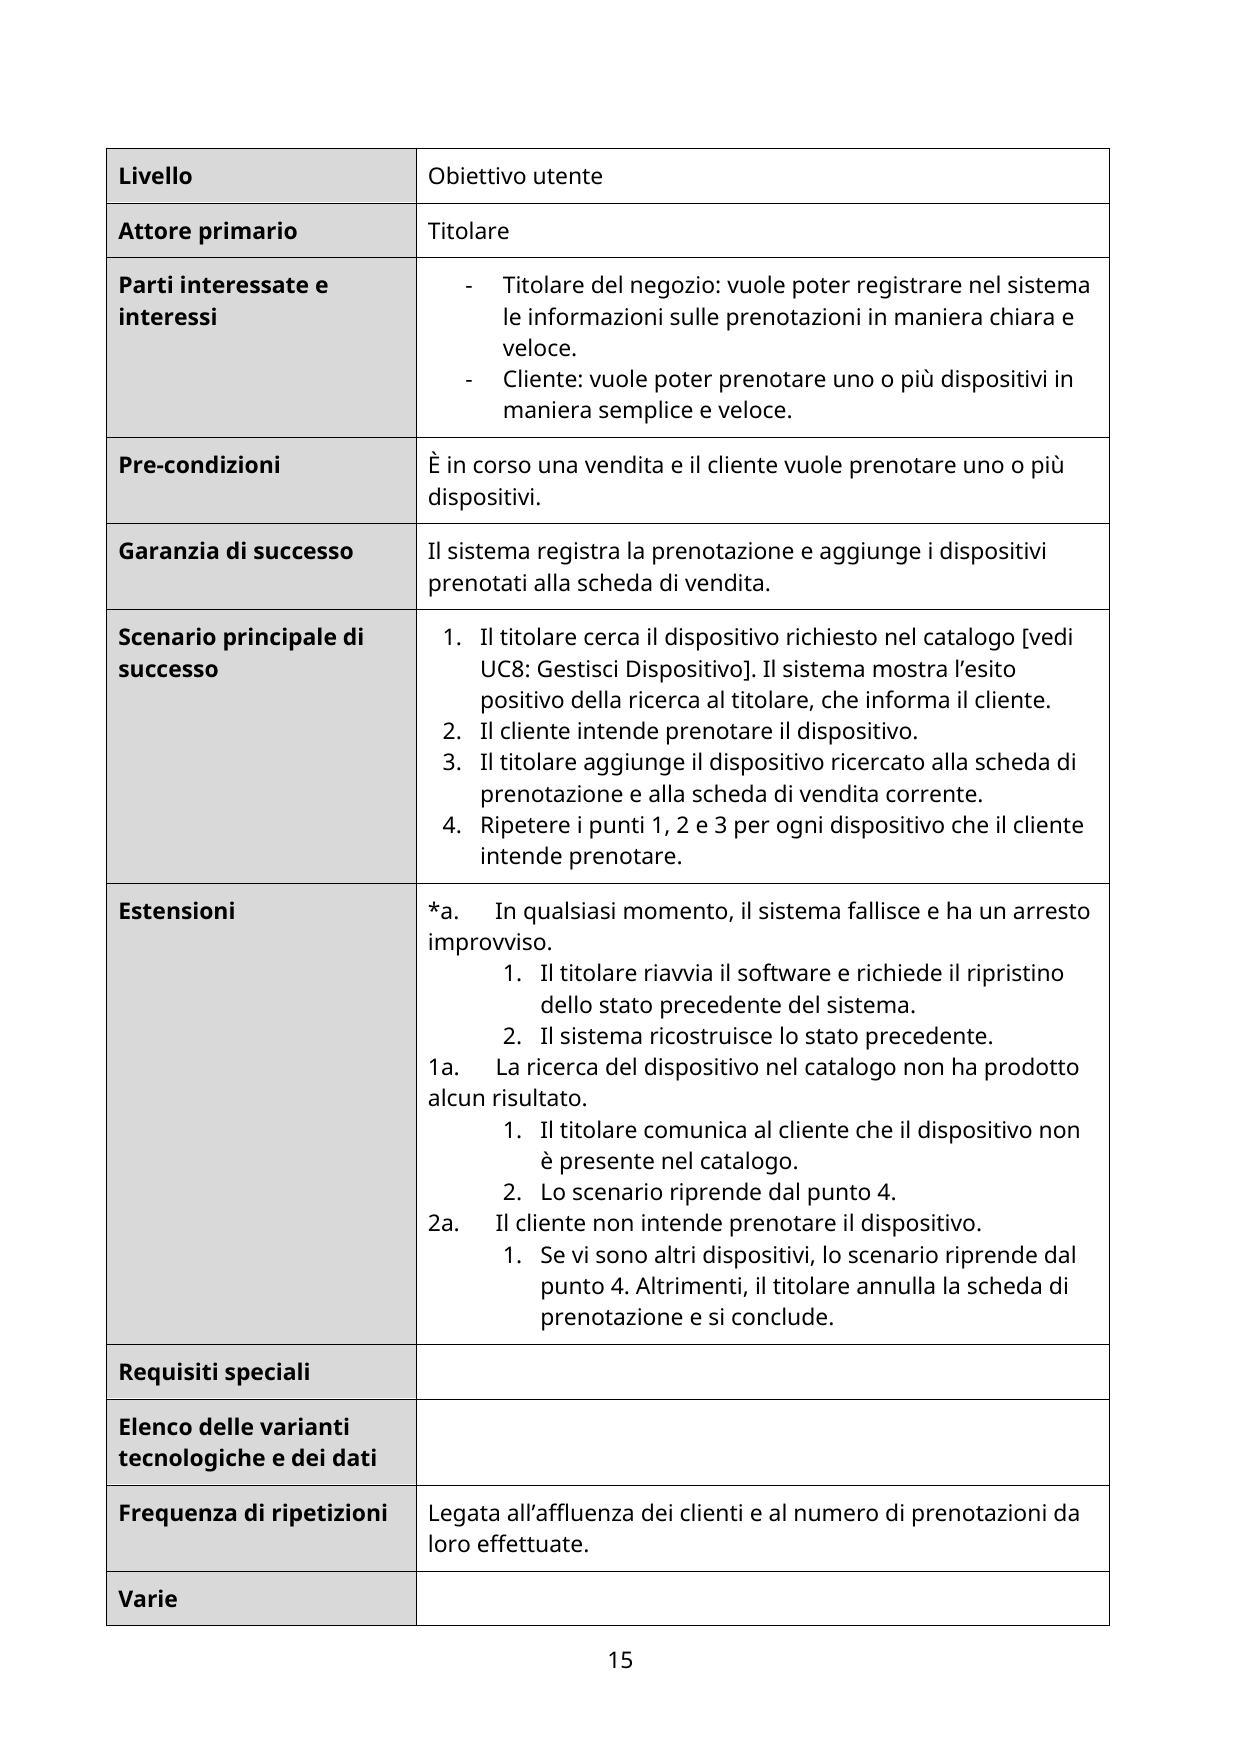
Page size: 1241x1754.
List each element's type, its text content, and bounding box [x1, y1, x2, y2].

table_cell Il sistema registra la prenotazione e aggiunge i dispositivi prenotati alla scheda di vendita. [417, 524, 1109, 609]
table_cell Pre-condizioni [107, 438, 416, 523]
table_cell [417, 1345, 1109, 1398]
table_cell [417, 1572, 1109, 1625]
table_cell Estensioni [107, 884, 416, 1344]
table_cell Obiettivo utente [417, 149, 1109, 202]
table_cell Titolare del negozio: vuole poter registrare nel sistema le informazioni sulle prenotazioni in maniera chiara e veloce. Cliente: vuole poter prenotare uno o più dispositivi in maniera semplice e veloce. [417, 258, 1109, 437]
table_cell Legata all’affluenza dei clienti e al numero di prenotazioni da loro effettuate. [417, 1486, 1109, 1571]
table_cell *a. In qualsiasi momento, il sistema fallisce e ha un arresto improvviso. Il titolare riavvia il software e richiede il ripristino dello stato precedente del sistema. Il sistema ricostruisce lo stato precedente. 1a. La ricerca del dispositivo nel catalogo non ha prodotto alcun risultato. Il titolare comunica al cliente che il dispositivo non è presente nel catalogo. Lo scenario riprende dal punto 4. 2a. Il cliente non intende prenotare il dispositivo. Se vi sono altri dispositivi, lo scenario riprende dal punto 4. Altrimenti, il titolare annulla la scheda di prenotazione e si conclude. [417, 884, 1109, 1344]
table_cell Il titolare cerca il dispositivo richiesto nel catalogo [vedi UC8: Gestisci Dispositivo]. Il sistema mostra l’esito positivo della ricerca al titolare, che informa il cliente. Il cliente intende prenotare il dispositivo. Il titolare aggiunge il dispositivo ricercato alla scheda di prenotazione e alla scheda di vendita corrente. Ripetere i punti 1, 2 e 3 per ogni dispositivo che il cliente intende prenotare. [417, 610, 1109, 883]
table_cell Requisiti speciali [107, 1345, 416, 1398]
table_cell Scenario principale di successo [107, 610, 416, 883]
table_cell Titolare [417, 204, 1109, 257]
table_cell Frequenza di ripetizioni [107, 1486, 416, 1571]
table_cell Garanzia di successo [107, 524, 416, 609]
table_cell È in corso una vendita e il cliente vuole prenotare uno o più dispositivi. [417, 438, 1109, 523]
table_cell Varie [107, 1572, 416, 1625]
table_cell [417, 1400, 1109, 1484]
table_cell Parti interessate e interessi [107, 258, 416, 437]
table_cell Livello [107, 149, 416, 202]
table_cell Attore primario [107, 204, 416, 257]
table_cell Elenco delle varianti tecnologiche e dei dati [107, 1400, 416, 1484]
